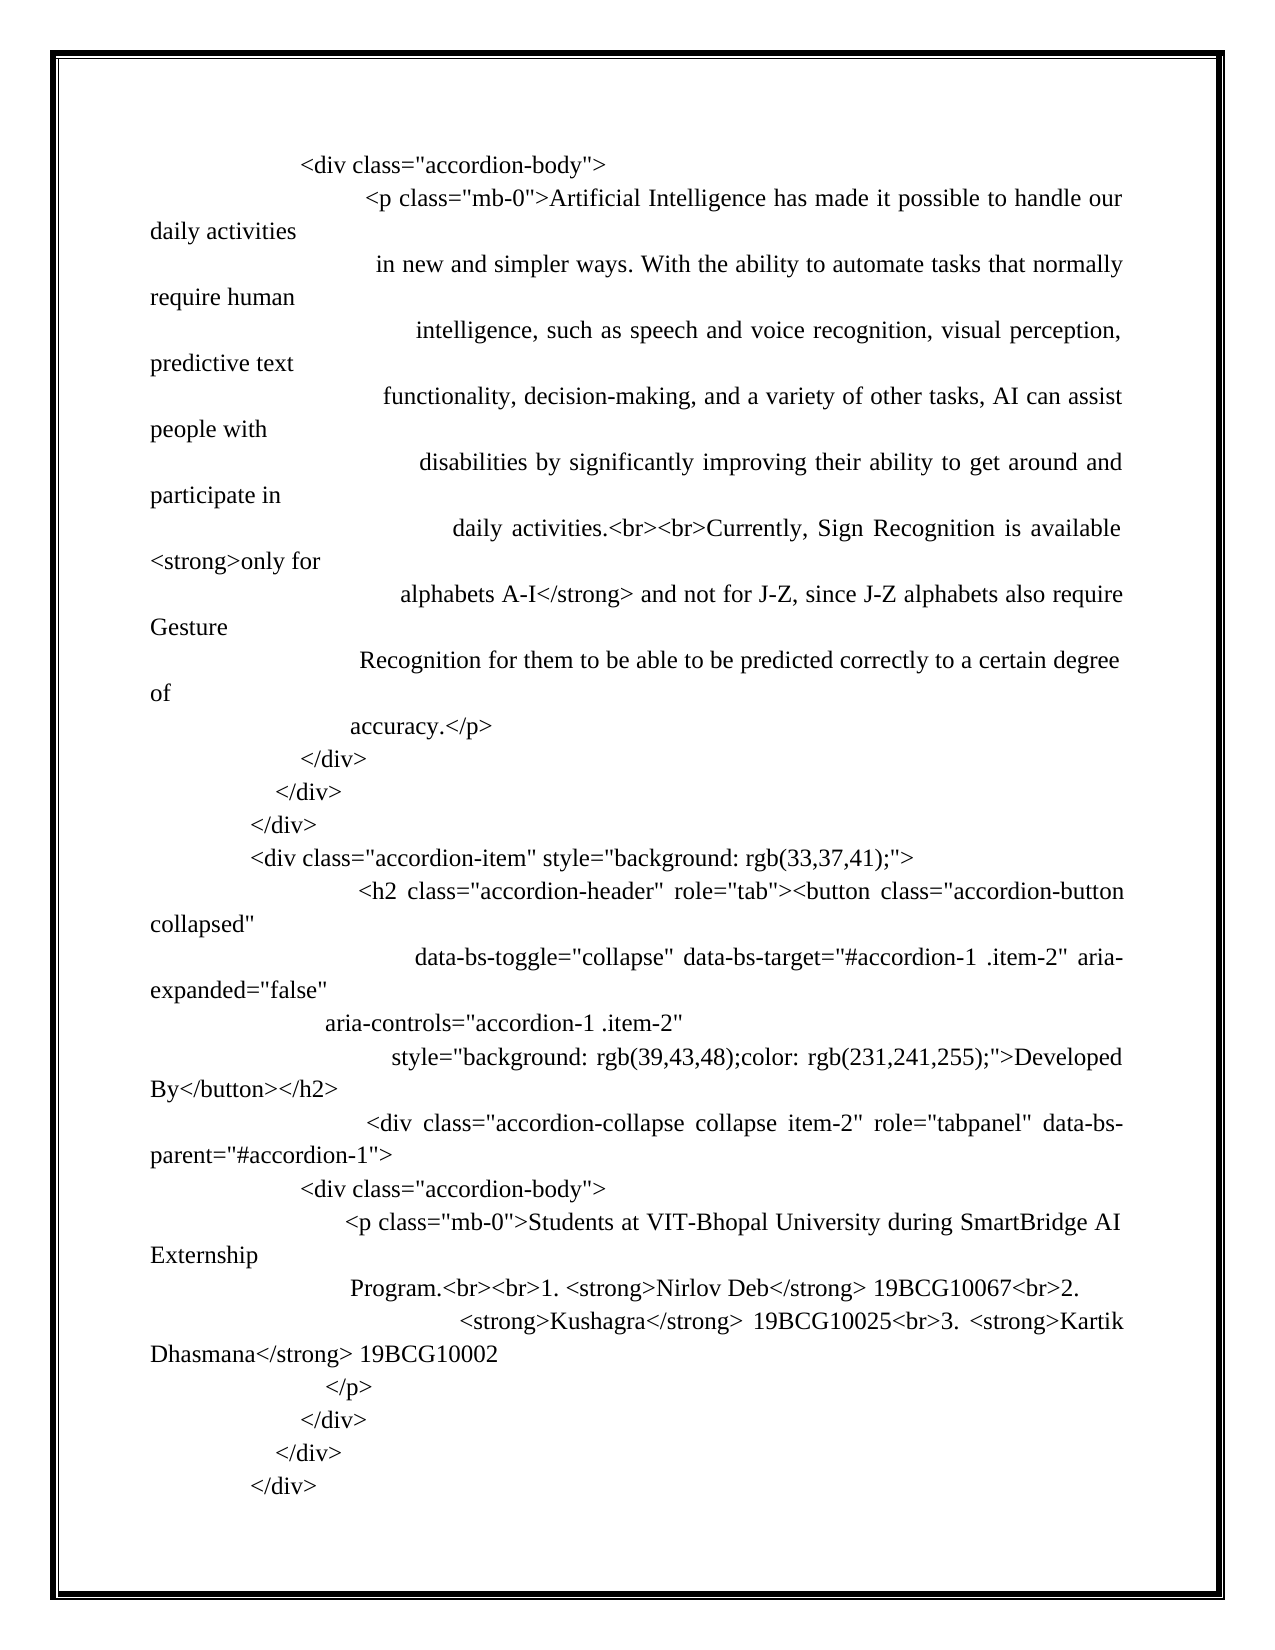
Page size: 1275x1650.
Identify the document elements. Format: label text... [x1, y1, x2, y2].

text style="background: rgb(39,43,48);color: rgb(231,241,255);">Developed By</button></h2> [150, 1042, 1125, 1103]
text aria-controls="accordion-1 .item-2" [150, 1008, 1125, 1037]
text <p class="mb-0">Students at VIT-Bhopal University during SmartBridge AI Externship [150, 1207, 1125, 1268]
text <h2 class="accordion-header" role="tab"><button class="accordion-button collapsed" [150, 876, 1125, 938]
text </div> [150, 1405, 1125, 1433]
text <div class="accordion-body"> [150, 1174, 1125, 1202]
text daily activities.<br><br>Currently, Sign Recognition is available <strong>only for [150, 513, 1125, 575]
text </div> [150, 1438, 1125, 1467]
text disabilities by significantly improving their ability to get around and participate in [150, 447, 1125, 509]
text <p class="mb-0">Artificial Intelligence has made it possible to handle our daily activities [150, 183, 1125, 245]
text Program.<br><br>1. <strong>Nirlov Deb</strong> 19BCG10067<br>2. [150, 1273, 1125, 1301]
text <div class="accordion-body"> [150, 150, 1125, 179]
text </div> [150, 810, 1125, 839]
text accuracy.</p> [150, 711, 1125, 740]
text </div> [150, 744, 1125, 773]
text Recognition for them to be able to be predicted correctly to a certain degree of [150, 645, 1125, 707]
text alphabets A-I</strong> and not for J-Z, since J-Z alphabets also require Gesture [150, 579, 1125, 641]
text <div class="accordion-collapse collapse item-2" role="tabpanel" data-bs-parent="#accordion-1"> [150, 1108, 1125, 1169]
text intelligence, such as speech and voice recognition, visual perception, predictive text [150, 315, 1125, 377]
text <strong>Kushagra</strong> 19BCG10025<br>3. <strong>Kartik Dhasmana</strong> 19BCG10002 [150, 1306, 1125, 1367]
text </p> [150, 1372, 1125, 1401]
text </div> [150, 777, 1125, 806]
text <div class="accordion-item" style="background: rgb(33,37,41);"> [150, 843, 1125, 872]
text functionality, decision-making, and a variety of other tasks, AI can assist people with [150, 381, 1125, 443]
text in new and simpler ways. With the ability to automate tasks that normally require human [150, 249, 1125, 311]
text data-bs-toggle="collapse" data-bs-target="#accordion-1 .item-2" aria-expanded="false" [150, 942, 1125, 1004]
text </div> [150, 1471, 1125, 1499]
